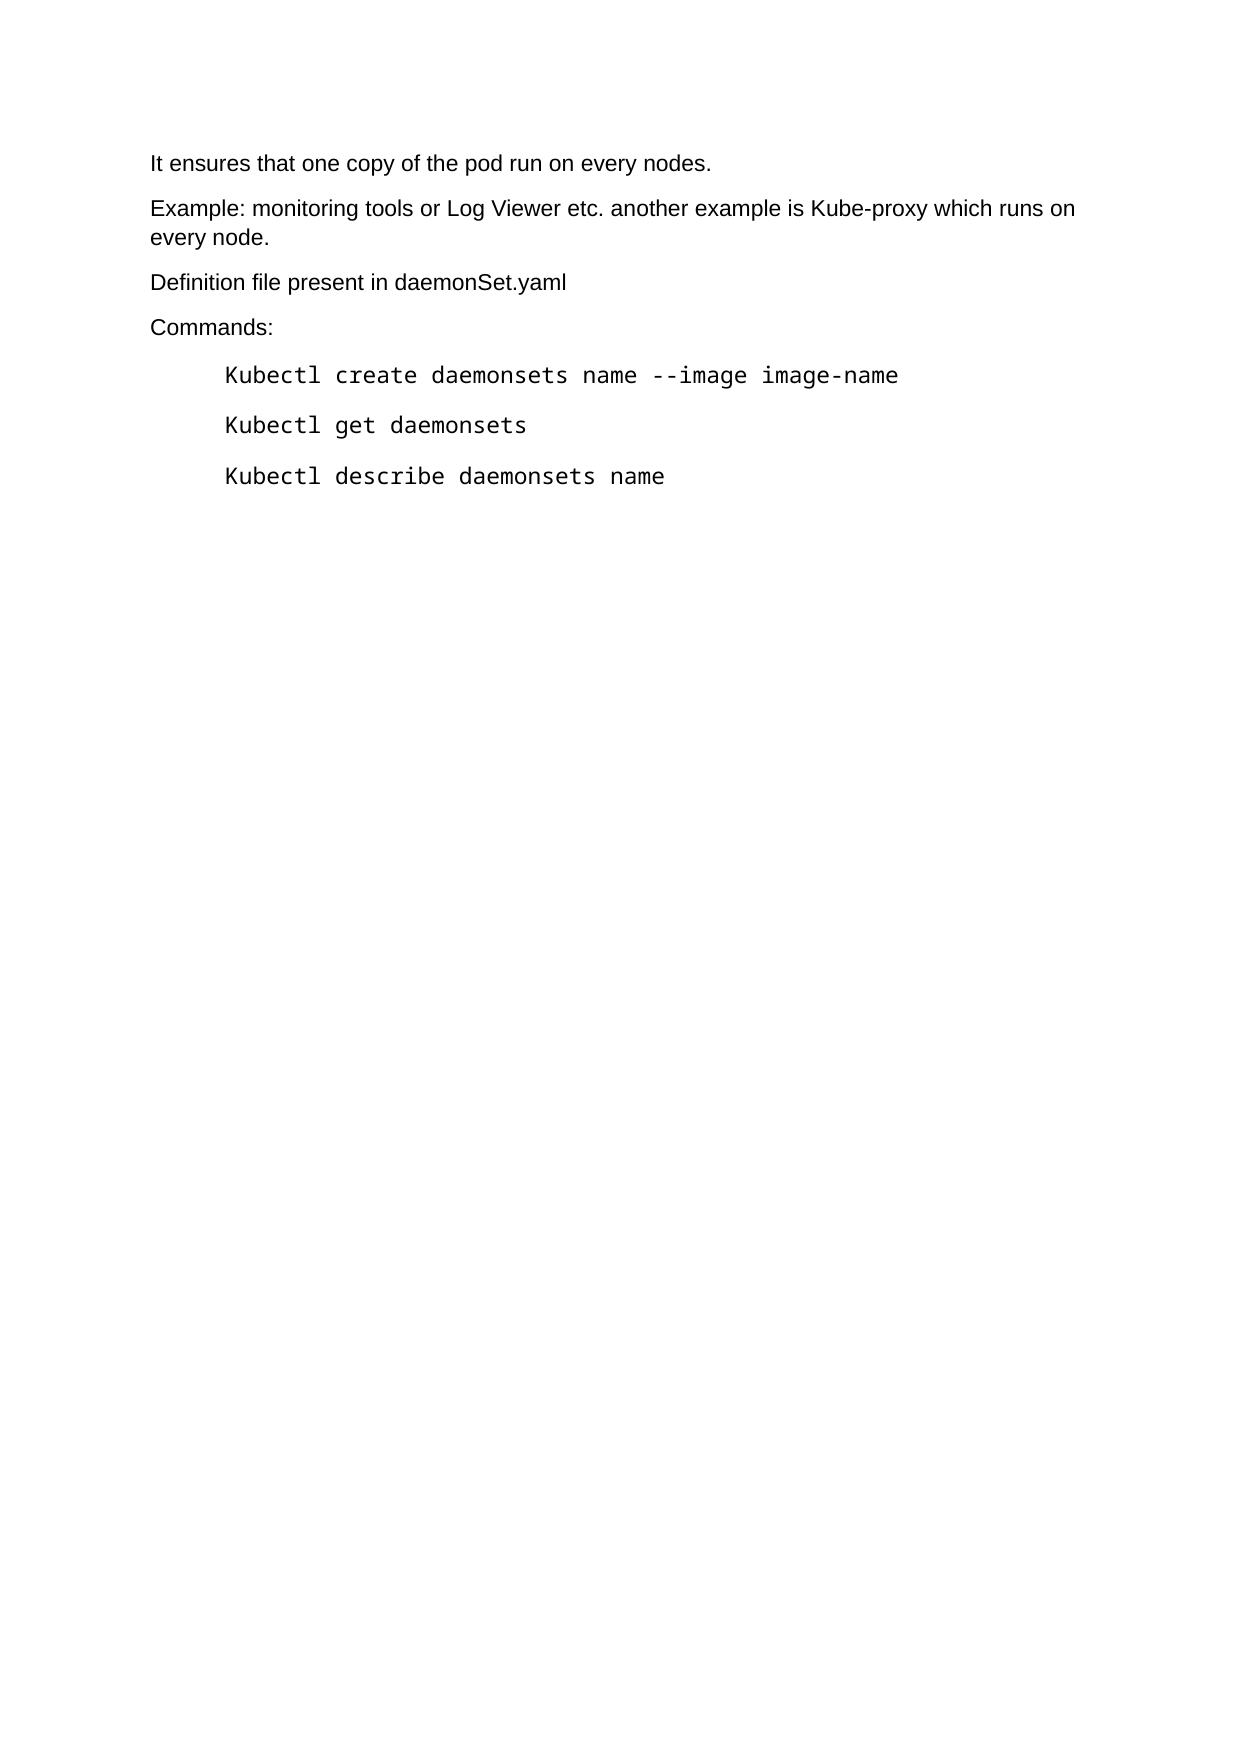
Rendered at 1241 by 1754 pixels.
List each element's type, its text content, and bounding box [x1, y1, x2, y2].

text Kubectl describe daemonsets name [150, 460, 1090, 491]
text Definition file present in daemonSet.yaml [150, 269, 1090, 295]
text It ensures that one copy of the pod run on every nodes. [150, 150, 1090, 176]
text Kubectl create daemonsets name --image image-name [150, 359, 1090, 390]
text Commands: [150, 314, 1090, 340]
text Example: monitoring tools or Log Viewer etc. another example is Kube-proxy which runs on every node. [150, 195, 1090, 250]
text Kubectl get daemonsets [150, 409, 1090, 441]
